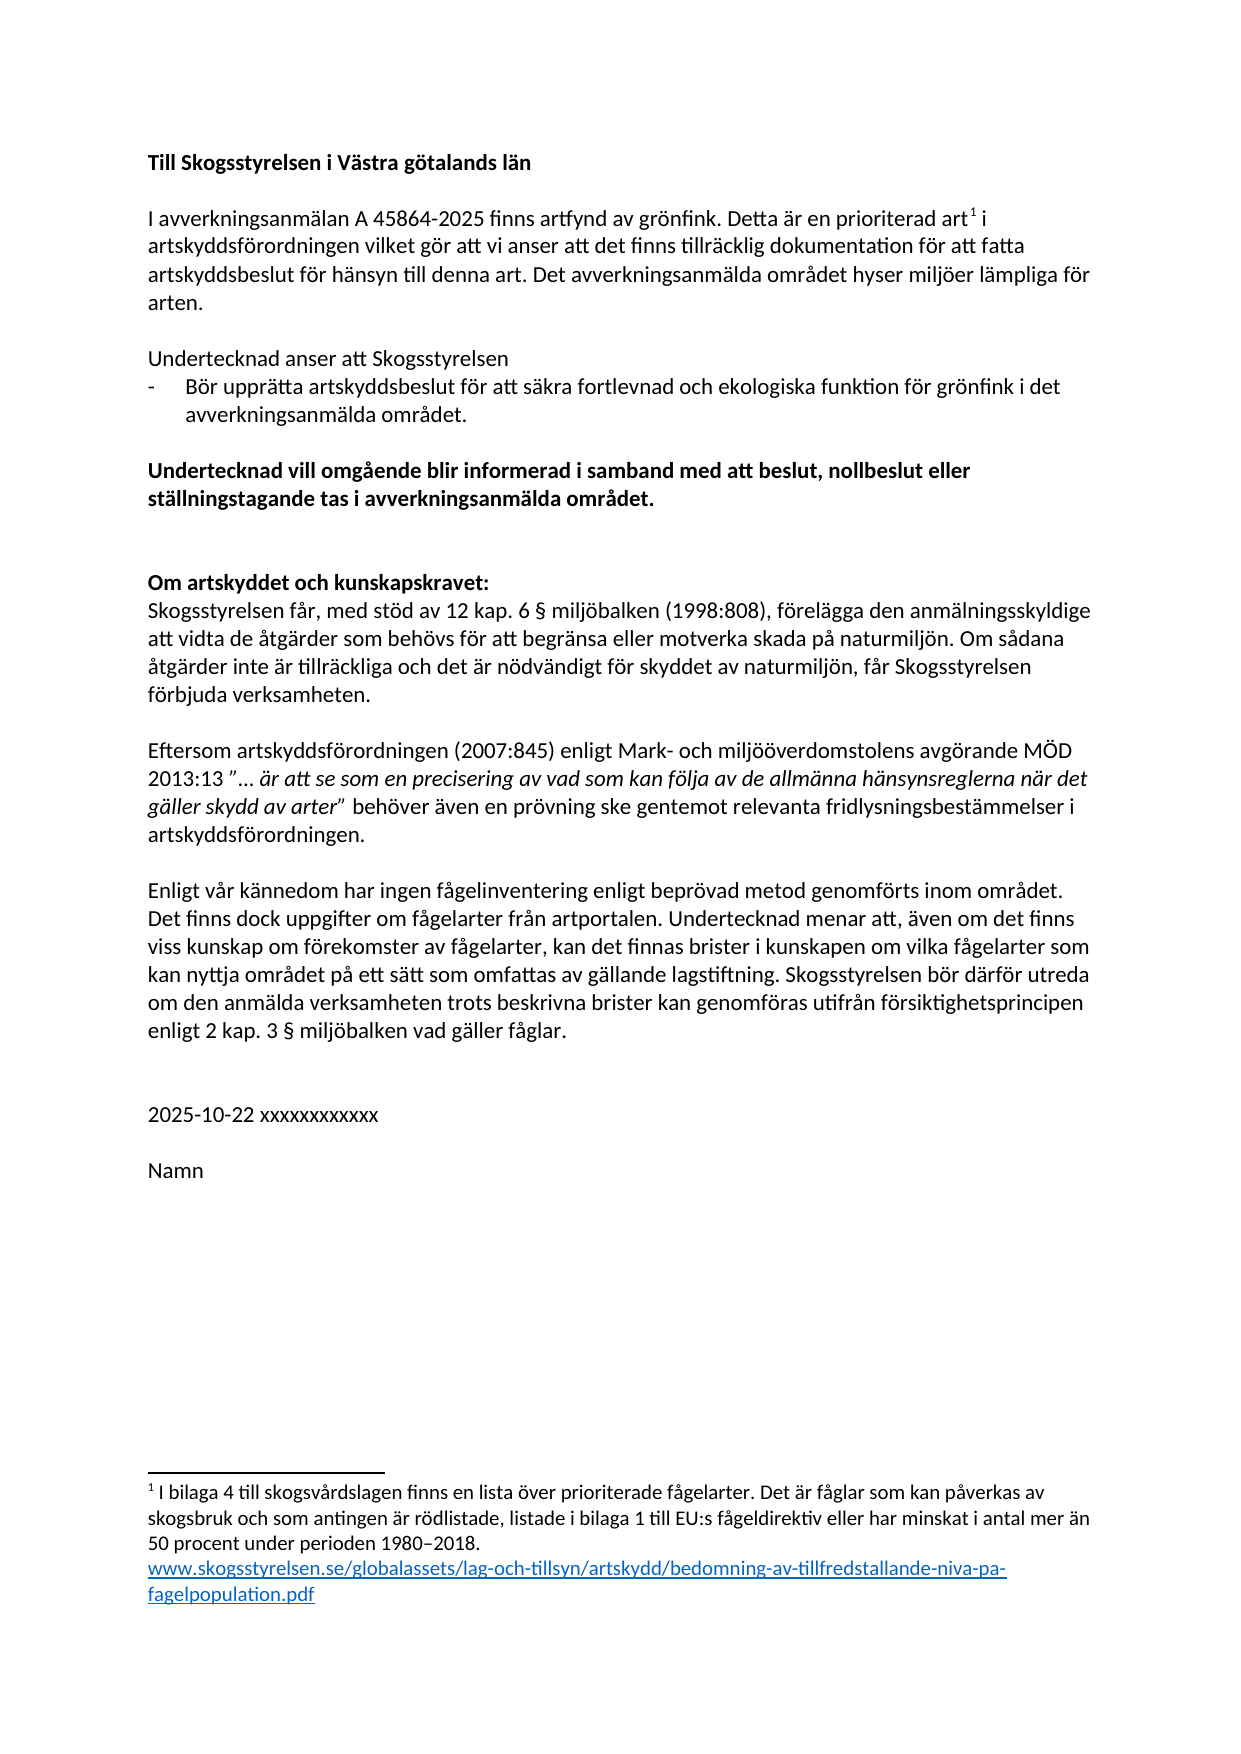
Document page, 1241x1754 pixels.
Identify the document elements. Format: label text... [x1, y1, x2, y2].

text 2025-10-22 xxxxxxxxxxxx [148, 1100, 1093, 1128]
text Undertecknad vill omgående blir informerad i samband med att beslut, nollbeslut eller ställningstagande tas i avverkningsanmälda området. [148, 456, 1093, 512]
text Om artskyddet och kunskapskravet: [148, 568, 1093, 596]
text Skogsstyrelsen får, med stöd av 12 kap. 6 § miljöbalken (1998:808), förelägga den anmälningsskyldige att vidta de åtgärder som behövs för att begränsa eller motverka skada på naturmiljön. Om sådana åtgärder inte är tillräckliga och det är nödvändigt för skyddet av naturmiljön, får Skogsstyrelsen förbjuda verksamheten. [148, 596, 1093, 708]
text Enligt vår kännedom har ingen fågelinventering enligt beprövad metod genomförts inom området. Det finns dock uppgifter om fågelarter från artportalen. Undertecknad menar att, även om det finns viss kunskap om förekomster av fågelarter, kan det finnas brister i kunskapen om vilka fågelarter som kan nyttja området på ett sätt som omfattas av gällande lagstiftning. Skogsstyrelsen bör därför utreda om den anmälda verksamheten trots beskrivna brister kan genomföras utifrån försiktighetsprincipen enligt 2 kap. 3 § miljöbalken vad gäller fåglar. [148, 876, 1093, 1044]
text Eftersom artskyddsförordningen (2007:845) enligt Mark- och miljööverdomstolens avgörande MÖD 2013:13 ”… är att se som en precisering av vad som kan följa av de allmänna hänsynsreglerna när det [148, 736, 1093, 792]
text Namn [148, 1156, 1093, 1184]
text Till Skogsstyrelsen i Västra götalands län [148, 148, 1093, 176]
text Undertecknad anser att Skogsstyrelsen [148, 344, 1093, 372]
text I avverkningsanmälan A 45864-2025 finns artfynd av grönfink. Detta är en prioriterad art i artskyddsförordningen vilket gör att vi anser att det finns tillräcklig dokumentation för att fatta artskyddsbeslut för hänsyn till denna art. Det avverkningsanmälda området hyser miljöer lämpliga för arten. [148, 204, 1093, 316]
text gäller skydd av arter” behöver även en prövning ske gentemot relevanta fridlysningsbestämmelser i artskyddsförordningen. [148, 792, 1093, 848]
list Bör upprätta artskyddsbeslut för att säkra fortlevnad och ekologiska funktion för grönfink i det avverkningsanmälda området. [148, 372, 1093, 428]
